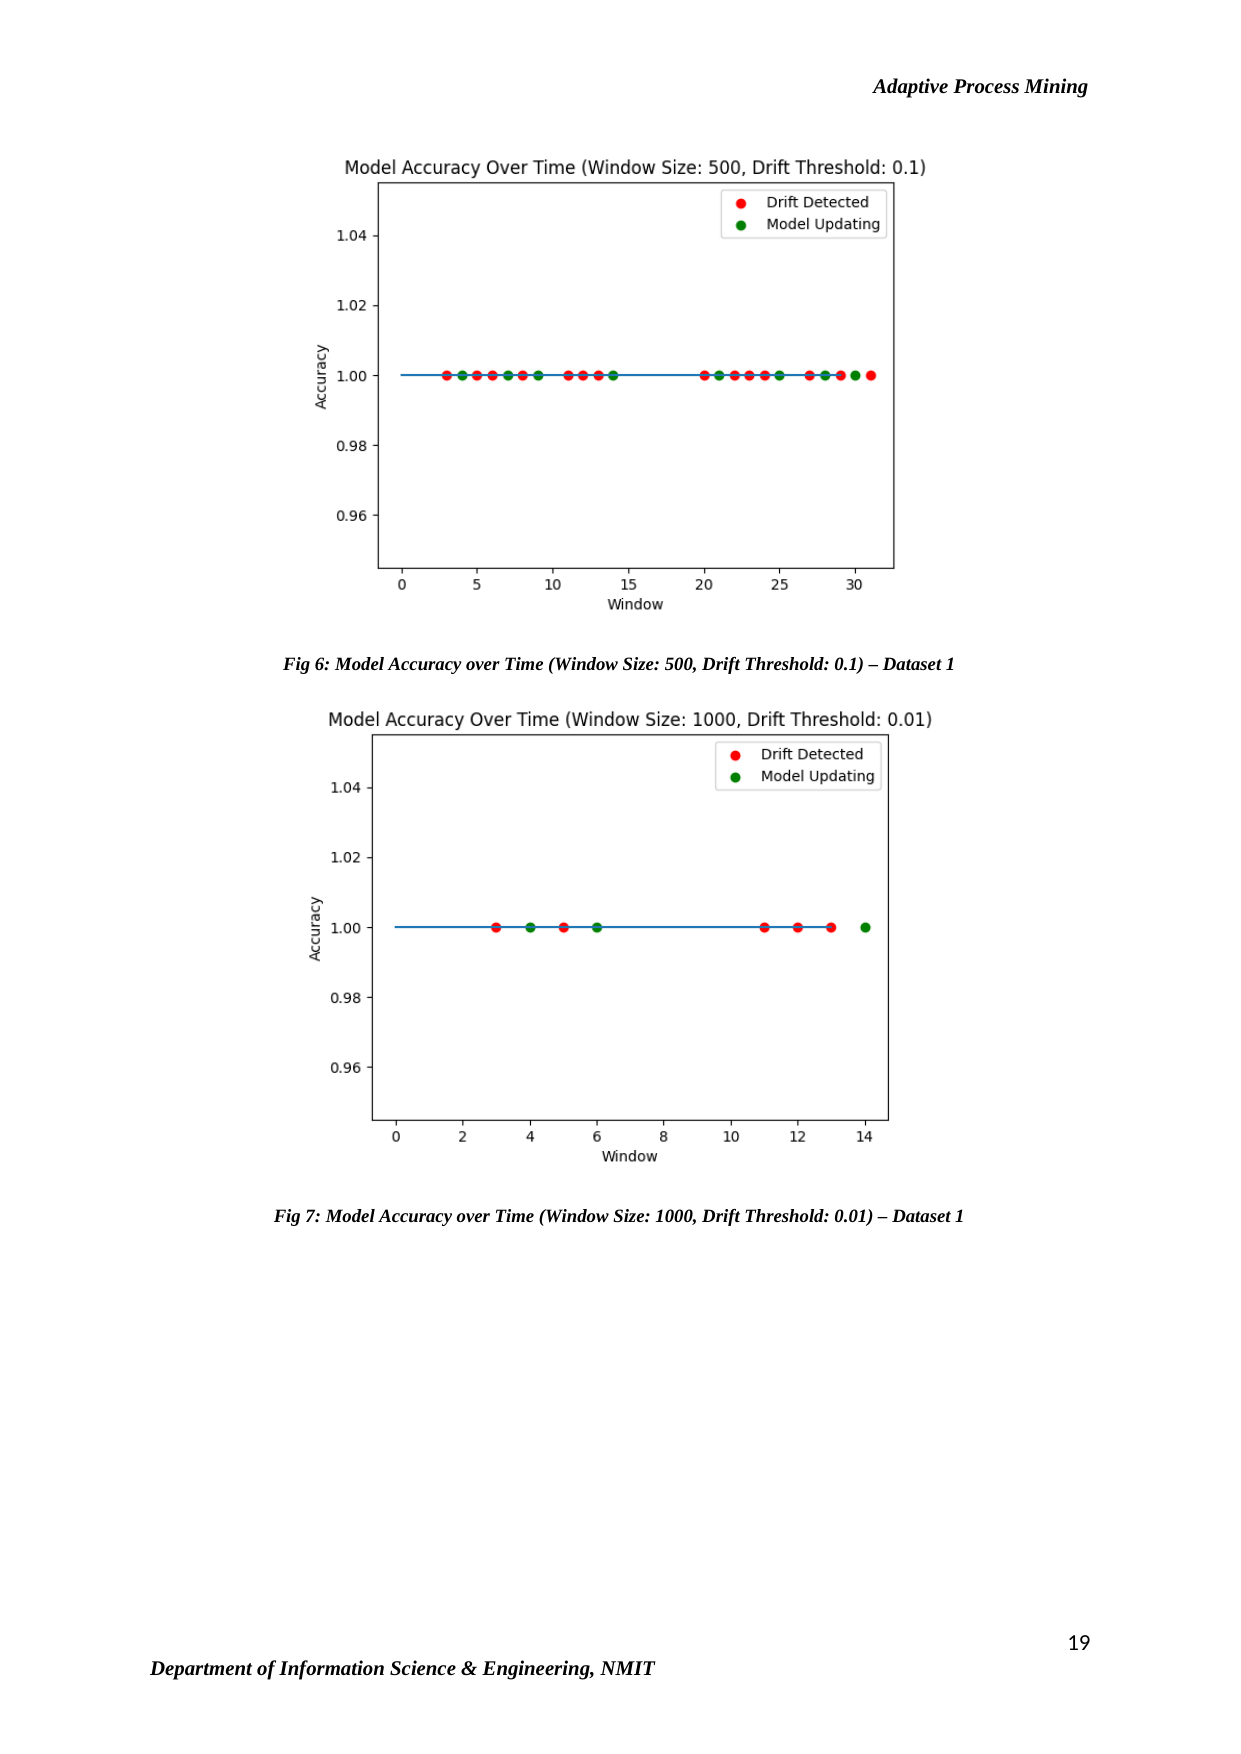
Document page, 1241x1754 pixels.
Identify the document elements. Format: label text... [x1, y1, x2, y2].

text Fig 7: Model Accuracy over Time (Window Size: 1000, Drift Threshold: 0.01) – Dataset 1 [150, 1205, 1090, 1227]
text Fig 6: Model Accuracy over Time (Window Size: 500, Drift Threshold: 0.1) – Dataset 1 [150, 653, 1090, 674]
picture [299, 702, 942, 1175]
picture [305, 150, 936, 623]
